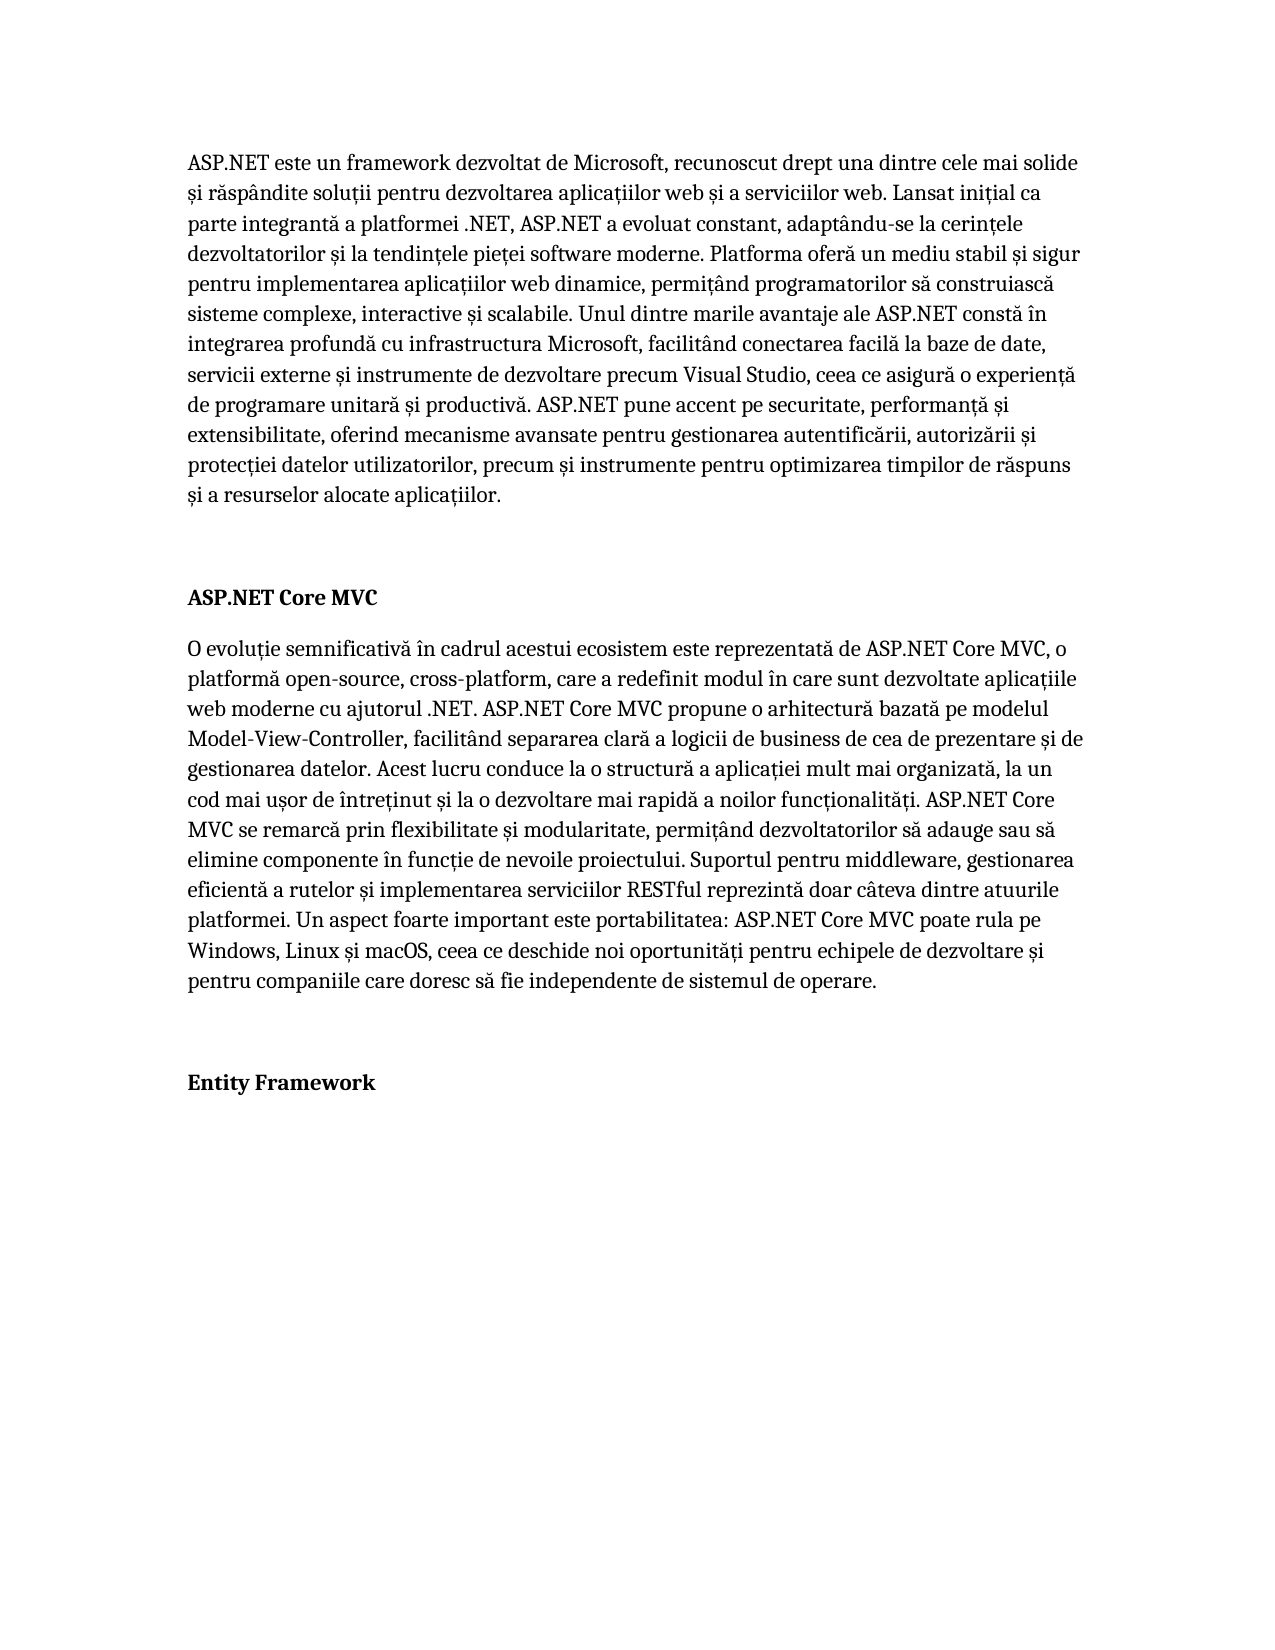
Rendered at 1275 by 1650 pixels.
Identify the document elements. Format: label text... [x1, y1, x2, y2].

text ASP.NET este un framework dezvoltat de Microsoft, recunoscut drept una dintre cele mai solide și răspândite soluții pentru dezvoltarea aplicațiilor web și a serviciilor web. Lansat inițial ca parte integrantă a platformei .NET, ASP.NET a evoluat constant, adaptându-se la cerințele dezvoltatorilor și la tendințele pieței software moderne. Platforma oferă un mediu stabil și sigur pentru implementarea aplicațiilor web dinamice, permițând programatorilor să construiască sisteme complexe, interactive și scalabile. Unul dintre marile avantaje ale ASP.NET constă în integrarea profundă cu infrastructura Microsoft, facilitând conectarea facilă la baze de date, servicii externe și instrumente de dezvoltare precum Visual Studio, ceea ce asigură o experiență de programare unitară și productivă. ASP.NET pune accent pe securitate, performanță și extensibilitate, oferind mecanisme avansate pentru gestionarea autentificării, autorizării și protecției datelor utilizatorilor, precum și instrumente pentru optimizarea timpilor de răspuns și a resurselor alocate aplicațiilor. [187, 150, 1087, 509]
text Entity Framework [187, 1070, 1087, 1096]
text ASP.NET Core MVC [187, 584, 1087, 611]
text O evoluție semnificativă în cadrul acestui ecosistem este reprezentată de ASP.NET Core MVC, o platformă open-source, cross-platform, care a redefinit modul în care sunt dezvoltate aplicațiile web moderne cu ajutorul .NET. ASP.NET Core MVC propune o arhitectură bazată pe modelul Model-View-Controller, facilitând separarea clară a logicii de business de cea de prezentare și de gestionarea datelor. Acest lucru conduce la o structură a aplicației mult mai organizată, la un cod mai ușor de întreținut și la o dezvoltare mai rapidă a noilor funcționalități. ASP.NET Core MVC se remarcă prin flexibilitate și modularitate, permițând dezvoltatorilor să adauge sau să elimine componente în funcție de nevoile proiectului. Suportul pentru middleware, gestionarea eficientă a rutelor și implementarea serviciilor RESTful reprezintă doar câteva dintre atuurile platformei. Un aspect foarte important este portabilitatea: ASP.NET Core MVC poate rula pe Windows, Linux și macOS, ceea ce deschide noi oportunități pentru echipele de dezvoltare și pentru companiile care doresc să fie independente de sistemul de operare. [187, 635, 1087, 994]
